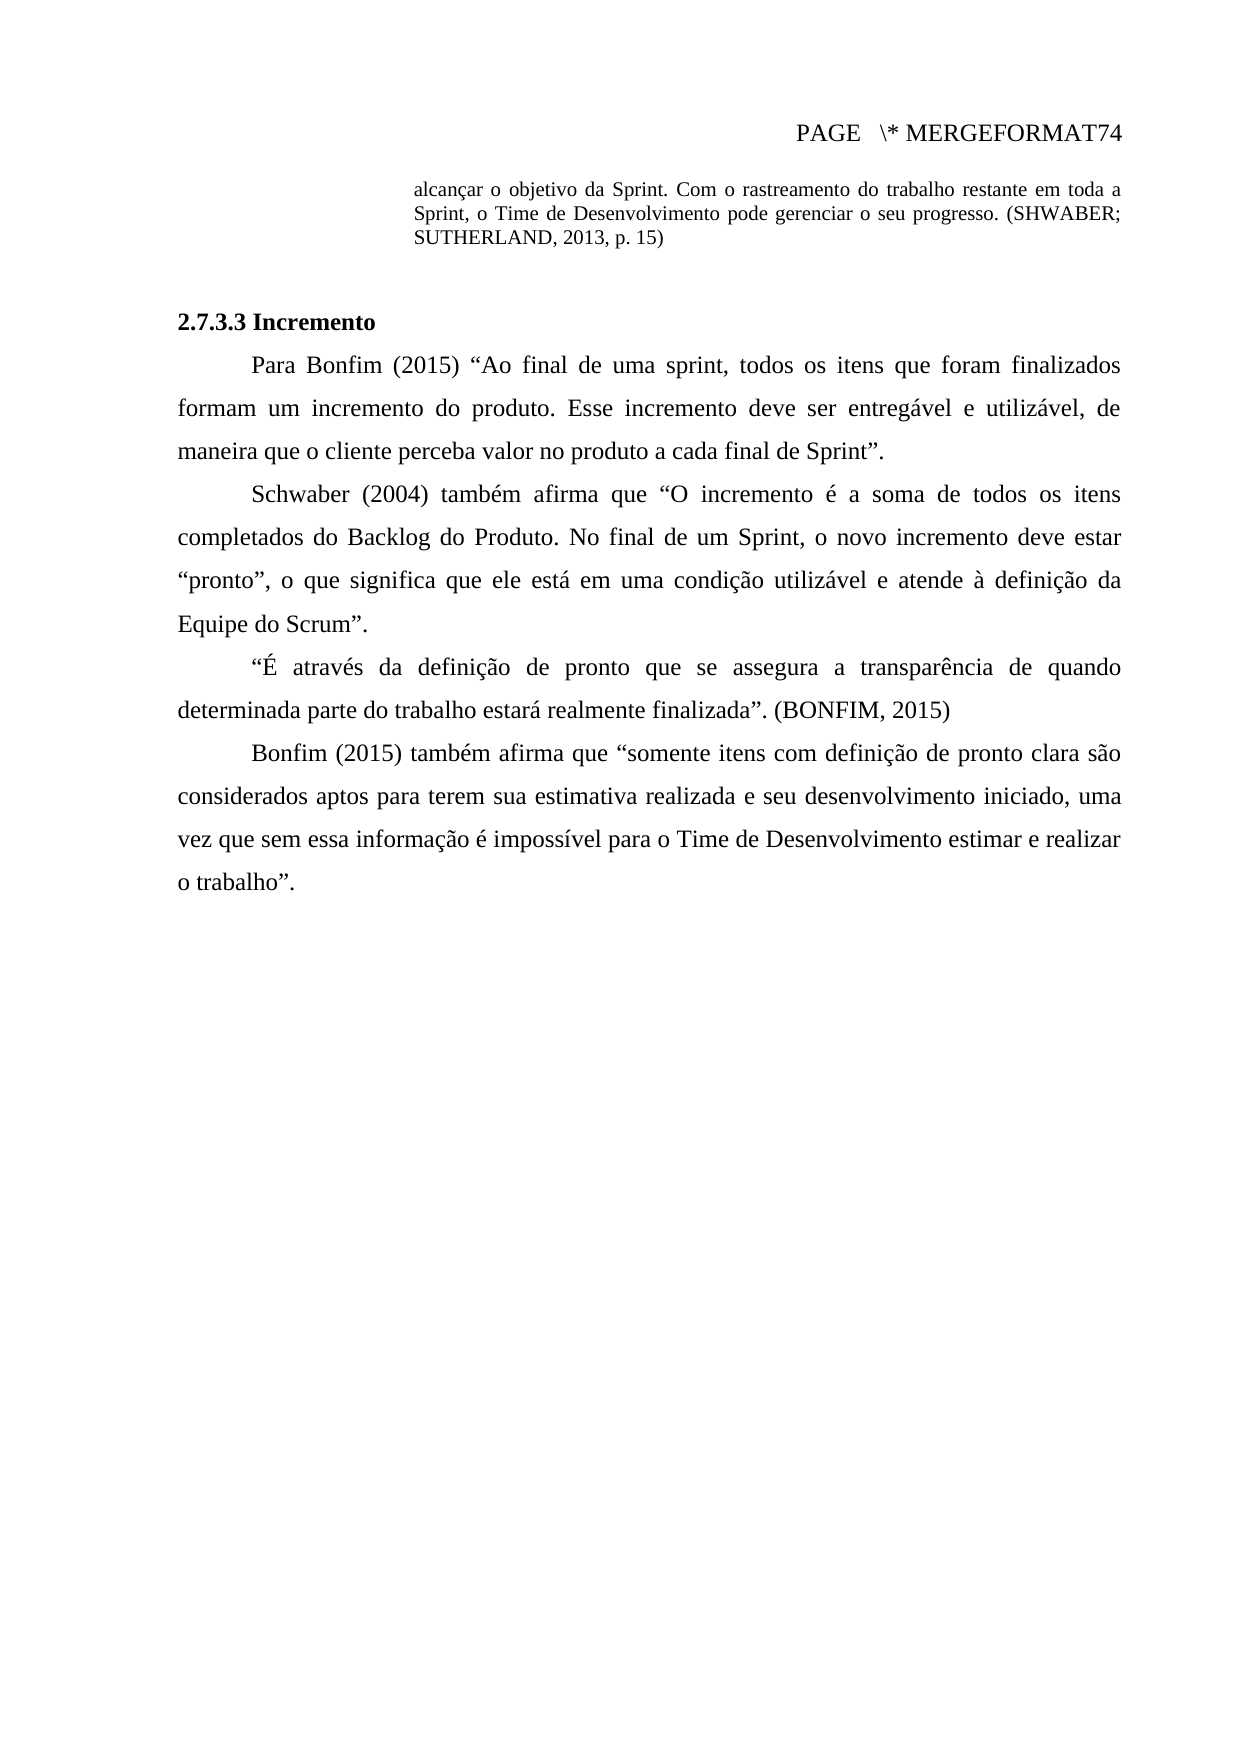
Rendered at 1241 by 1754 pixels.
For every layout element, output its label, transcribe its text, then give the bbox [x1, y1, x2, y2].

text Schwaber (2004) também afirma que “O incremento é a soma de todos os itens completados do Backlog do Produto. No final de um Sprint, o novo incremento deve estar “pronto”, o que significa que ele está em uma condição utilizável e atende à definição da Equipe do Scrum”. [177, 479, 1122, 637]
text Bonfim (2015) também afirma que “somente itens com definição de pronto clara são considerados aptos para terem sua estimativa realizada e seu desenvolvimento iniciado, uma vez que sem essa informação é impossível para o Time de Desenvolvimento estimar e realizar o trabalho”. [177, 738, 1122, 896]
subtitle Incremento [177, 307, 1122, 336]
text “É através da definição de pronto que se assegura a transparência de quando determinada parte do trabalho estará realmente finalizada”. (BONFIM, 2015) [177, 652, 1122, 724]
text Para Bonfim (2015) “Ao final de uma sprint, todos os itens que foram finalizados formam um incremento do produto. Esse incremento deve ser entregável e utilizável, de maneira que o cliente perceba valor no produto a cada final de Sprint”. [177, 350, 1122, 465]
